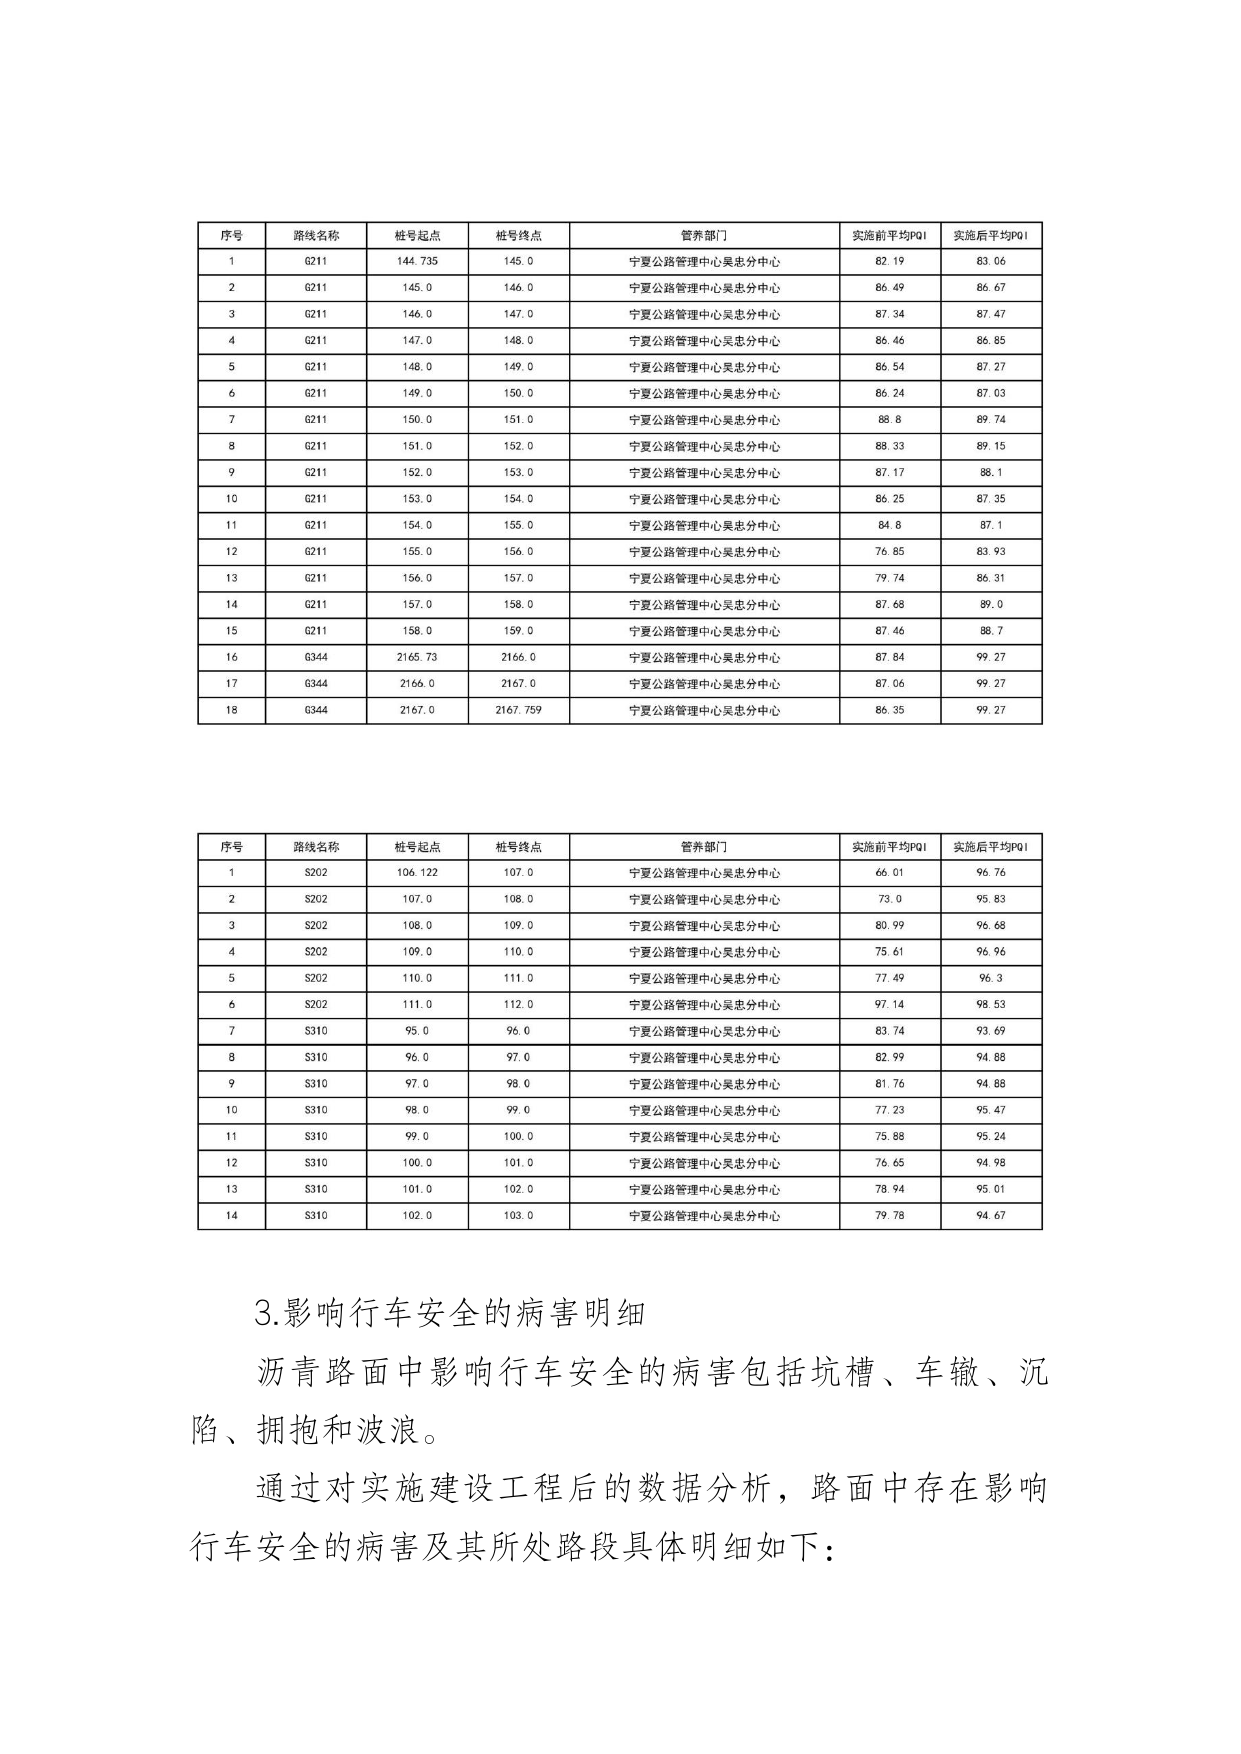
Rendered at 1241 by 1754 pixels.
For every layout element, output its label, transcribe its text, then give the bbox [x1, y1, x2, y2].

list 3.影响行车安全的病害明细 [187, 1278, 1053, 1336]
list 沥青路面中影响行车安全的病害包括坑槽、车辙、沉陷、拥抱和波浪。 [187, 1336, 1053, 1453]
picture [187, 162, 1052, 1279]
list 通过对实施建设工程后的数据分析，路面中存在影响行车安全的病害及其所处路段具体明细如下： [187, 1453, 1053, 1570]
